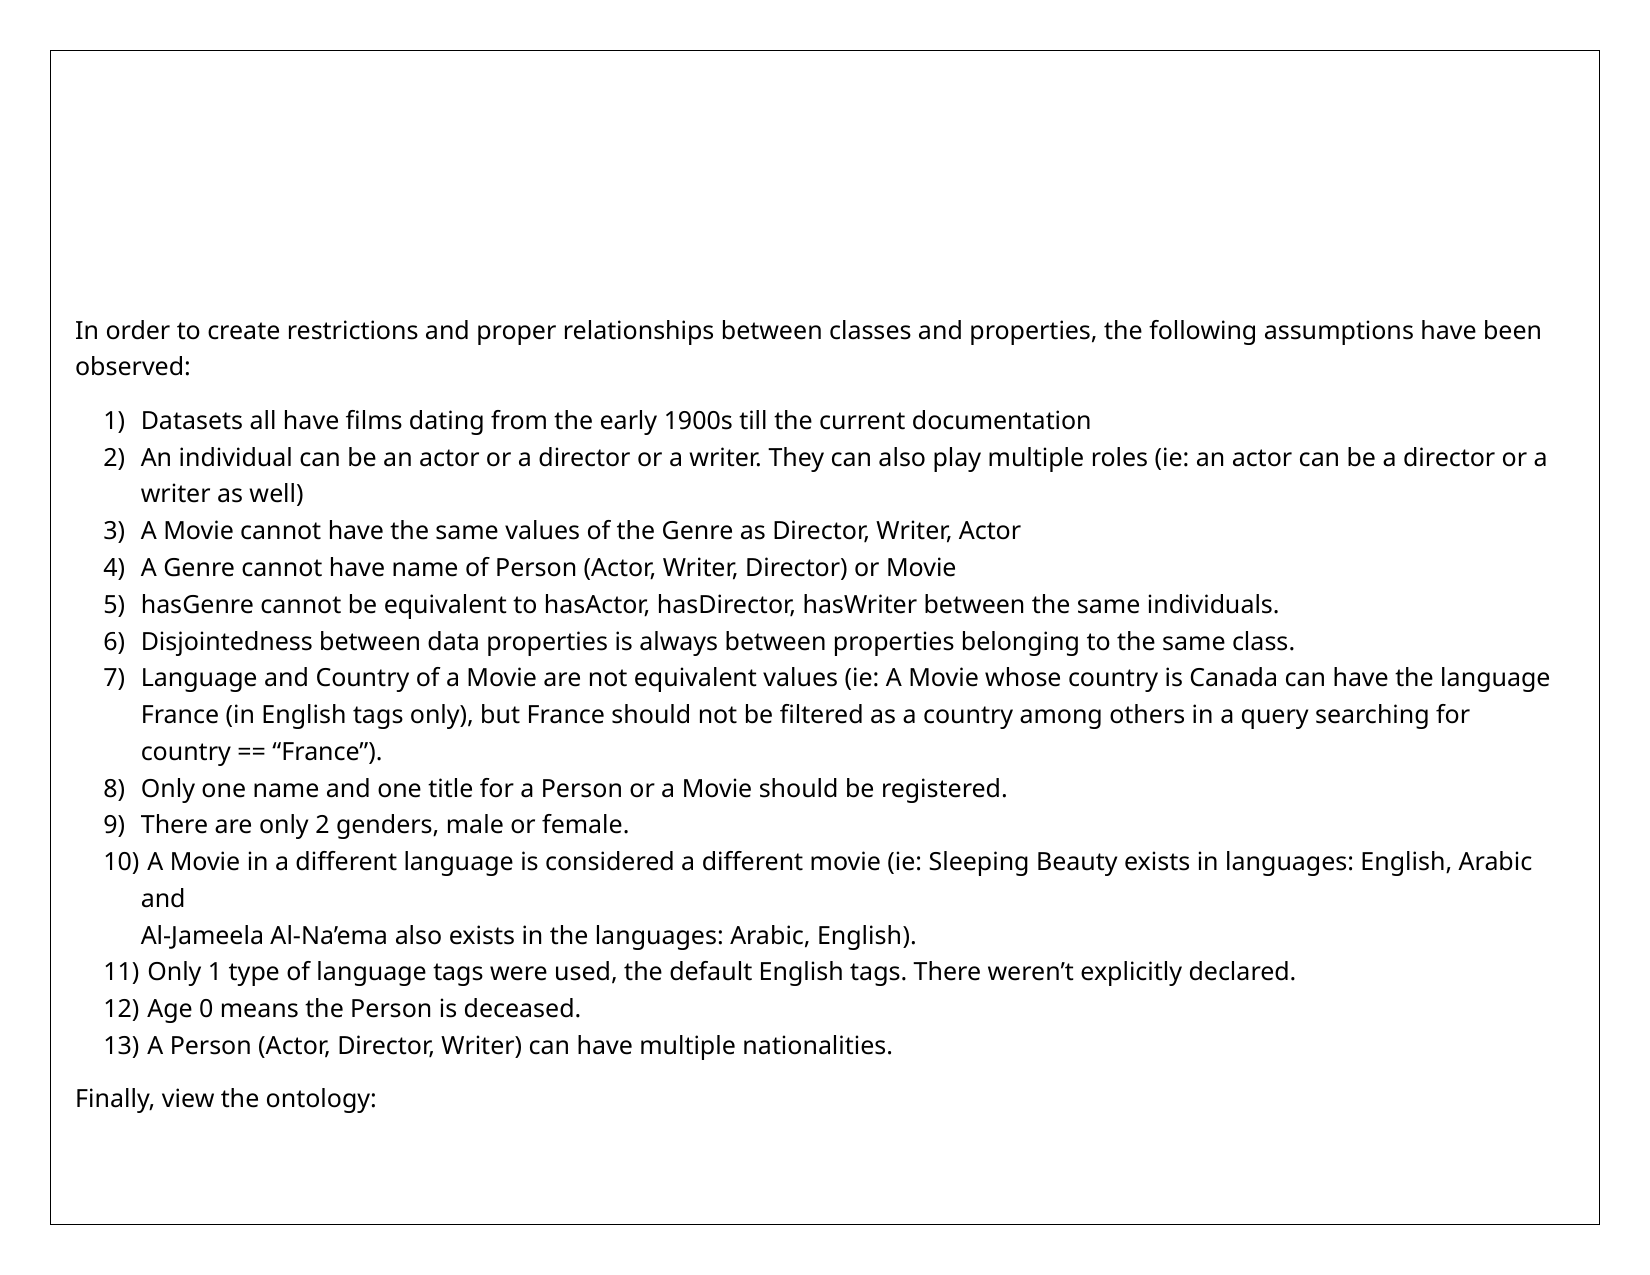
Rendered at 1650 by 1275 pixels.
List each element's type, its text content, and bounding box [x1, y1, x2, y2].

list An individual can be an actor or a director or a writer. They can also play multiple roles (ie: an actor can be a director or a writer as well) [103, 439, 1575, 510]
list A Person (Actor, Director, Writer) can have multiple nationalities. [103, 1028, 1575, 1062]
text Finally, view the ontology: [75, 1081, 1575, 1115]
text In order to create restrictions and proper relationships between classes and properties, the following assumptions have been observed: [75, 312, 1575, 383]
list A Movie in a different language is considered a different movie (ie: Sleeping Beauty exists in languages: English, Arabic and [103, 844, 1575, 914]
list Al-Jameela Al-Na’ema also exists in the languages: Arabic, English). [141, 917, 1575, 951]
list Age 0 means the Person is deceased. [103, 991, 1575, 1025]
list A Genre cannot have name of Person (Actor, Writer, Director) or Movie [103, 549, 1575, 584]
list Datasets all have films dating from the early 1900s till the current documentation [103, 402, 1575, 437]
list Language and Country of a Movie are not equivalent values (ie: A Movie whose country is Canada can have the language France (in English tags only), but France should not be filtered as a country among others in a query searching for [103, 660, 1575, 731]
list country == “France”). [141, 733, 1575, 767]
list A Movie cannot have the same values of the Genre as Director, Writer, Actor [103, 513, 1575, 547]
list Only one name and one title for a Person or a Movie should be registered. [103, 770, 1575, 804]
list There are only 2 genders, male or female. [103, 807, 1575, 841]
list hasGenre cannot be equivalent to hasActor, hasDirector, hasWriter between the same individuals. [103, 586, 1575, 620]
list Only 1 type of language tags were used, the default English tags. There weren’t explicitly declared. [103, 954, 1575, 988]
list Disjointedness between data properties is always between properties belonging to the same class. [103, 623, 1575, 657]
